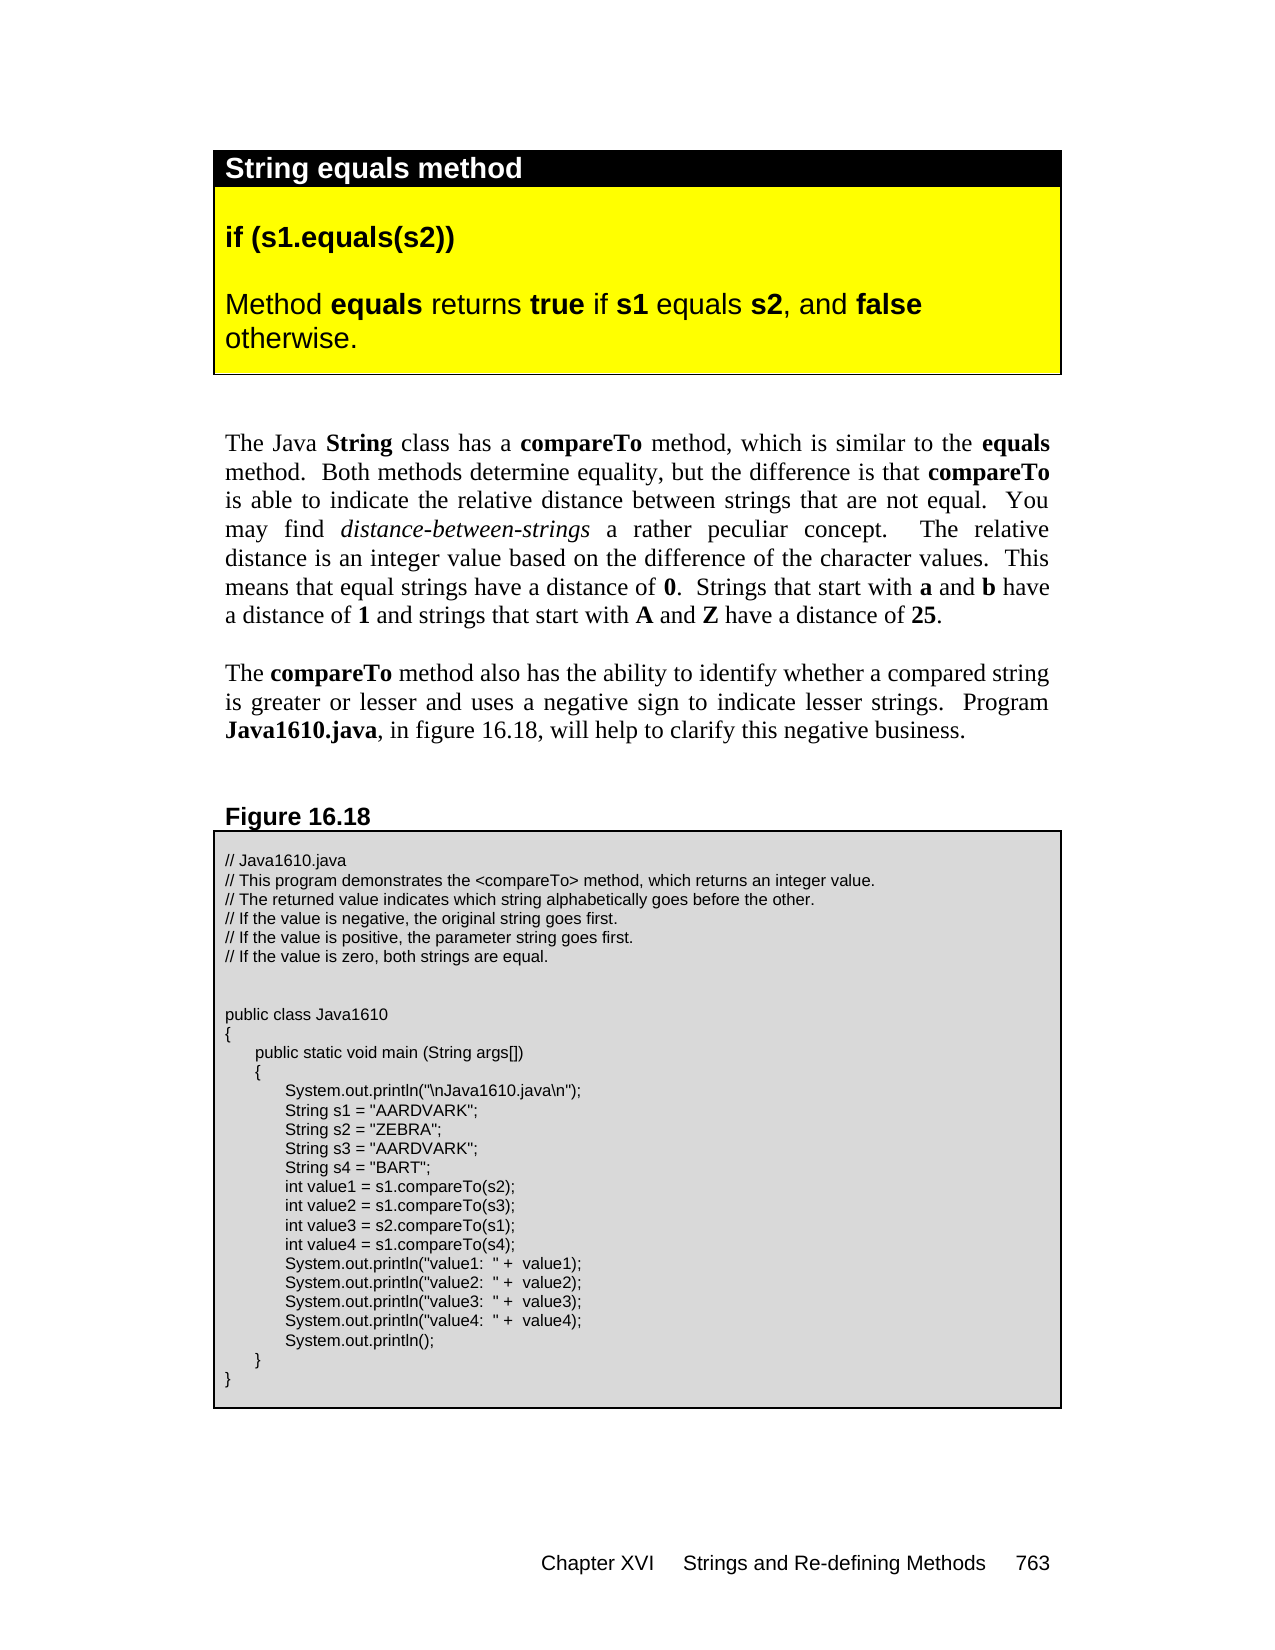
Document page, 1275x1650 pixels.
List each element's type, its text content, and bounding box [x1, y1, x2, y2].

text The Java String class has a compareTo method, which is similar to the equals method. Both methods determine equality, but the difference is that compareTo is able to indicate the relative distance between strings that are not equal. You may find distance-between-strings a rather peculiar concept. The relative distance is an integer value based on the difference of the character values. This means that equal strings have a distance of 0. Strings that start with a and b have a distance of 1 and strings that start with A and Z have a distance of 25. [225, 428, 1050, 629]
table_header // Java1610.java // This program demonstrates the <compareTo> method, which returns an integer value. // The returned value indicates which string alphabetically goes before the other. // If the value is negative, the original string goes first. // If the value is positive, the parameter string goes first. // If the value is zero, both strings are equal. public class Java1610 { public static void main (String args[]) { System.out.println("\nJava1610.java\n"); String s1 = "AARDVARK"; String s2 = "ZEBRA"; String s3 = "AARDVARK"; String s4 = "BART"; int value1 = s1.compareTo(s2); int value2 = s1.compareTo(s3); int value3 = s2.compareTo(s1); int value4 = s1.compareTo(s4); System.out.println("value1: " + value1); System.out.println("value2: " + value2); System.out.println("value3: " + value3); System.out.println("value4: " + value4); System.out.println(); } } [215, 832, 1060, 1407]
text The compareTo method also has the ability to identify whether a compared string is greater or lesser and uses a negative sign to indicate lesser strings. Program Java1610.java, in figure 16.18, will help to clarify this negative business. [225, 658, 1050, 744]
table_cell if (s1.equals(s2)) Method equals returns true if s1 equals s2, and false otherwise. [215, 187, 1060, 373]
text Figure 16.18 [225, 802, 1050, 830]
table_header String equals method [215, 152, 1060, 185]
